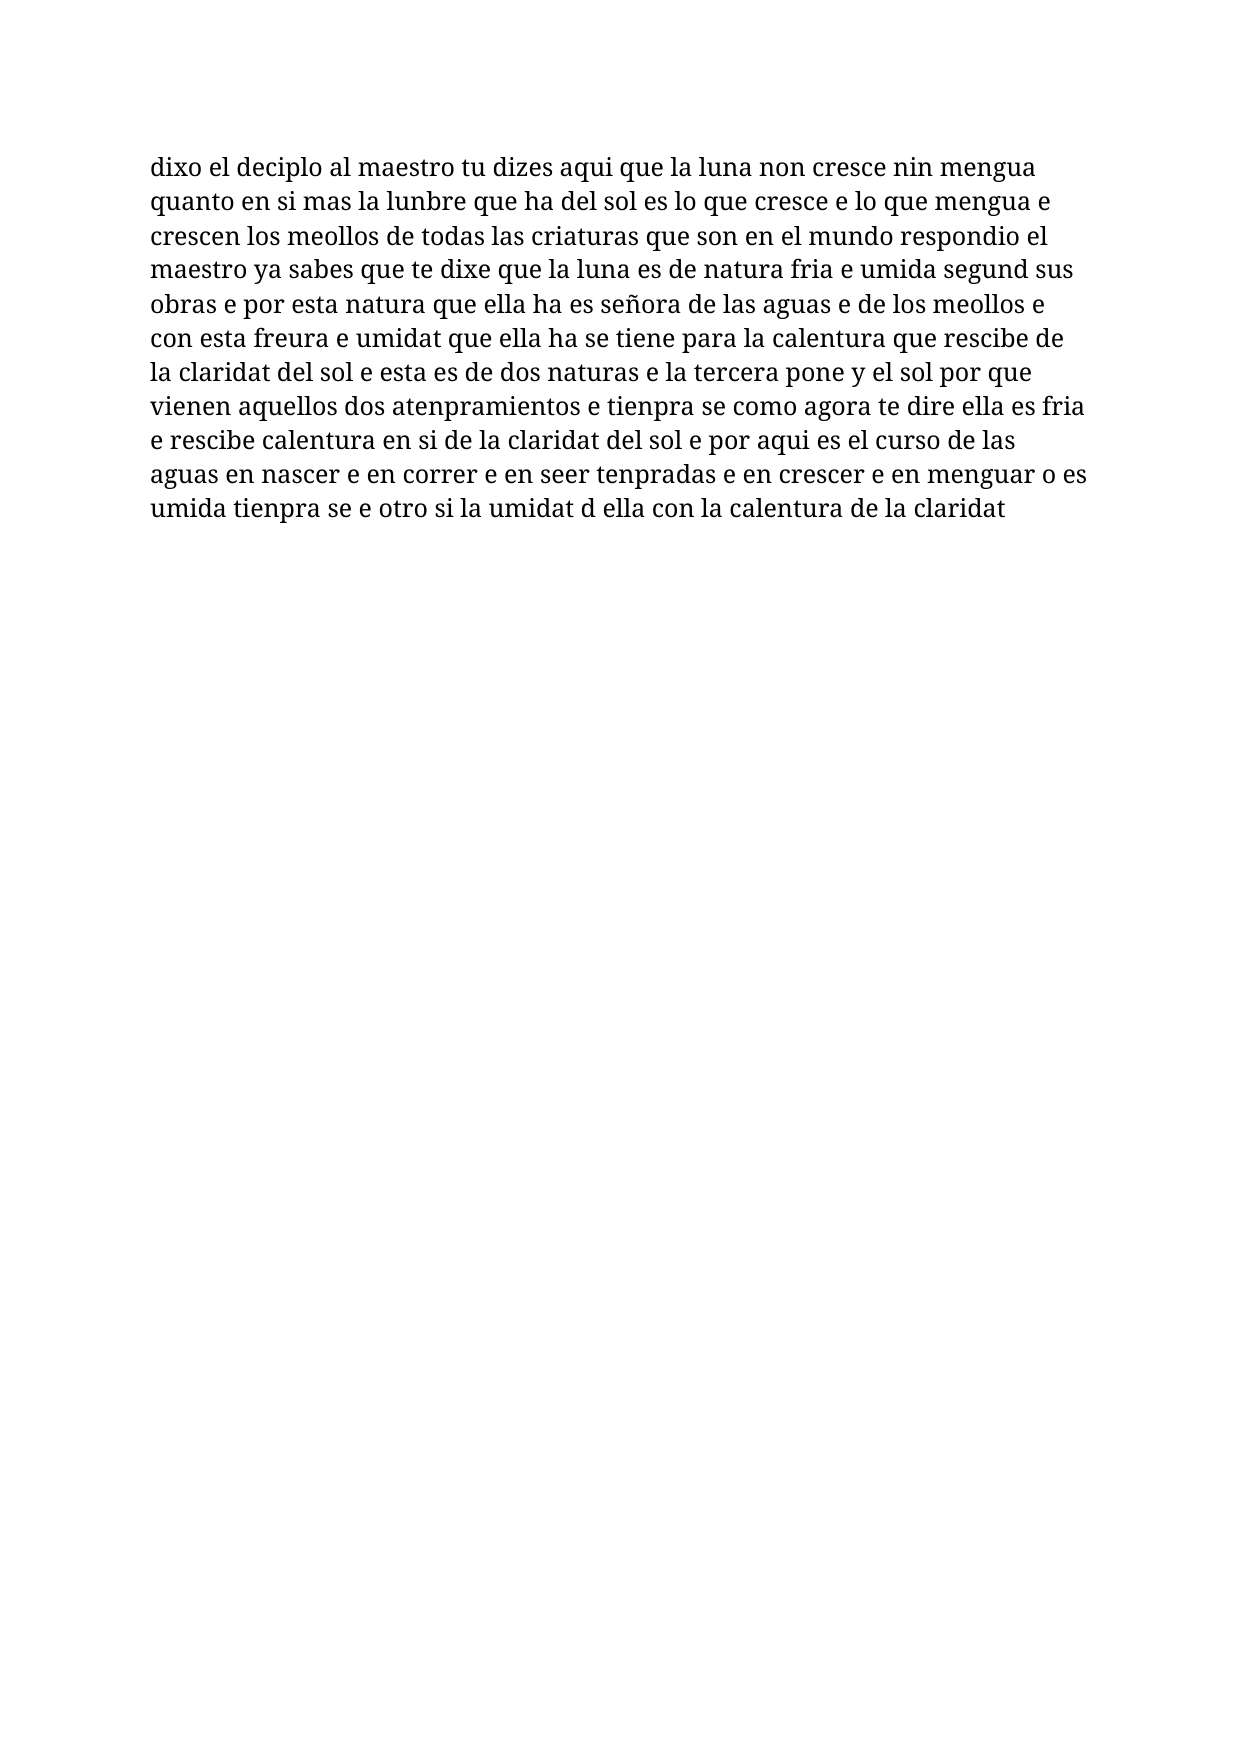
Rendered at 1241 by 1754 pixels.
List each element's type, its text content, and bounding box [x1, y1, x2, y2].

text dixo el deciplo al maestro tu dizes aqui que la luna non cresce nin mengua quanto en si mas la lunbre que ha del sol es lo que cresce e lo que mengua e crescen los meollos de todas las criaturas que son en el mundo respondio el maestro ya sabes que te dixe que la luna es de natura fria e umida segund sus obras e por esta natura que ella ha es señora de las aguas e de los meollos e con esta freura e umidat que ella ha se tiene para la calentura que rescibe de la claridat del sol e esta es de dos naturas e la tercera pone y el sol por que vienen aquellos dos atenpramientos e tienpra se como agora te dire ella es fria e rescibe calentura en si de la claridat del sol e por aqui es el curso de las aguas en nascer e en correr e en seer tenpradas e en crescer e en menguar o es umida tienpra se e otro si la umidat d ella con la calentura de la claridat [150, 150, 1090, 525]
